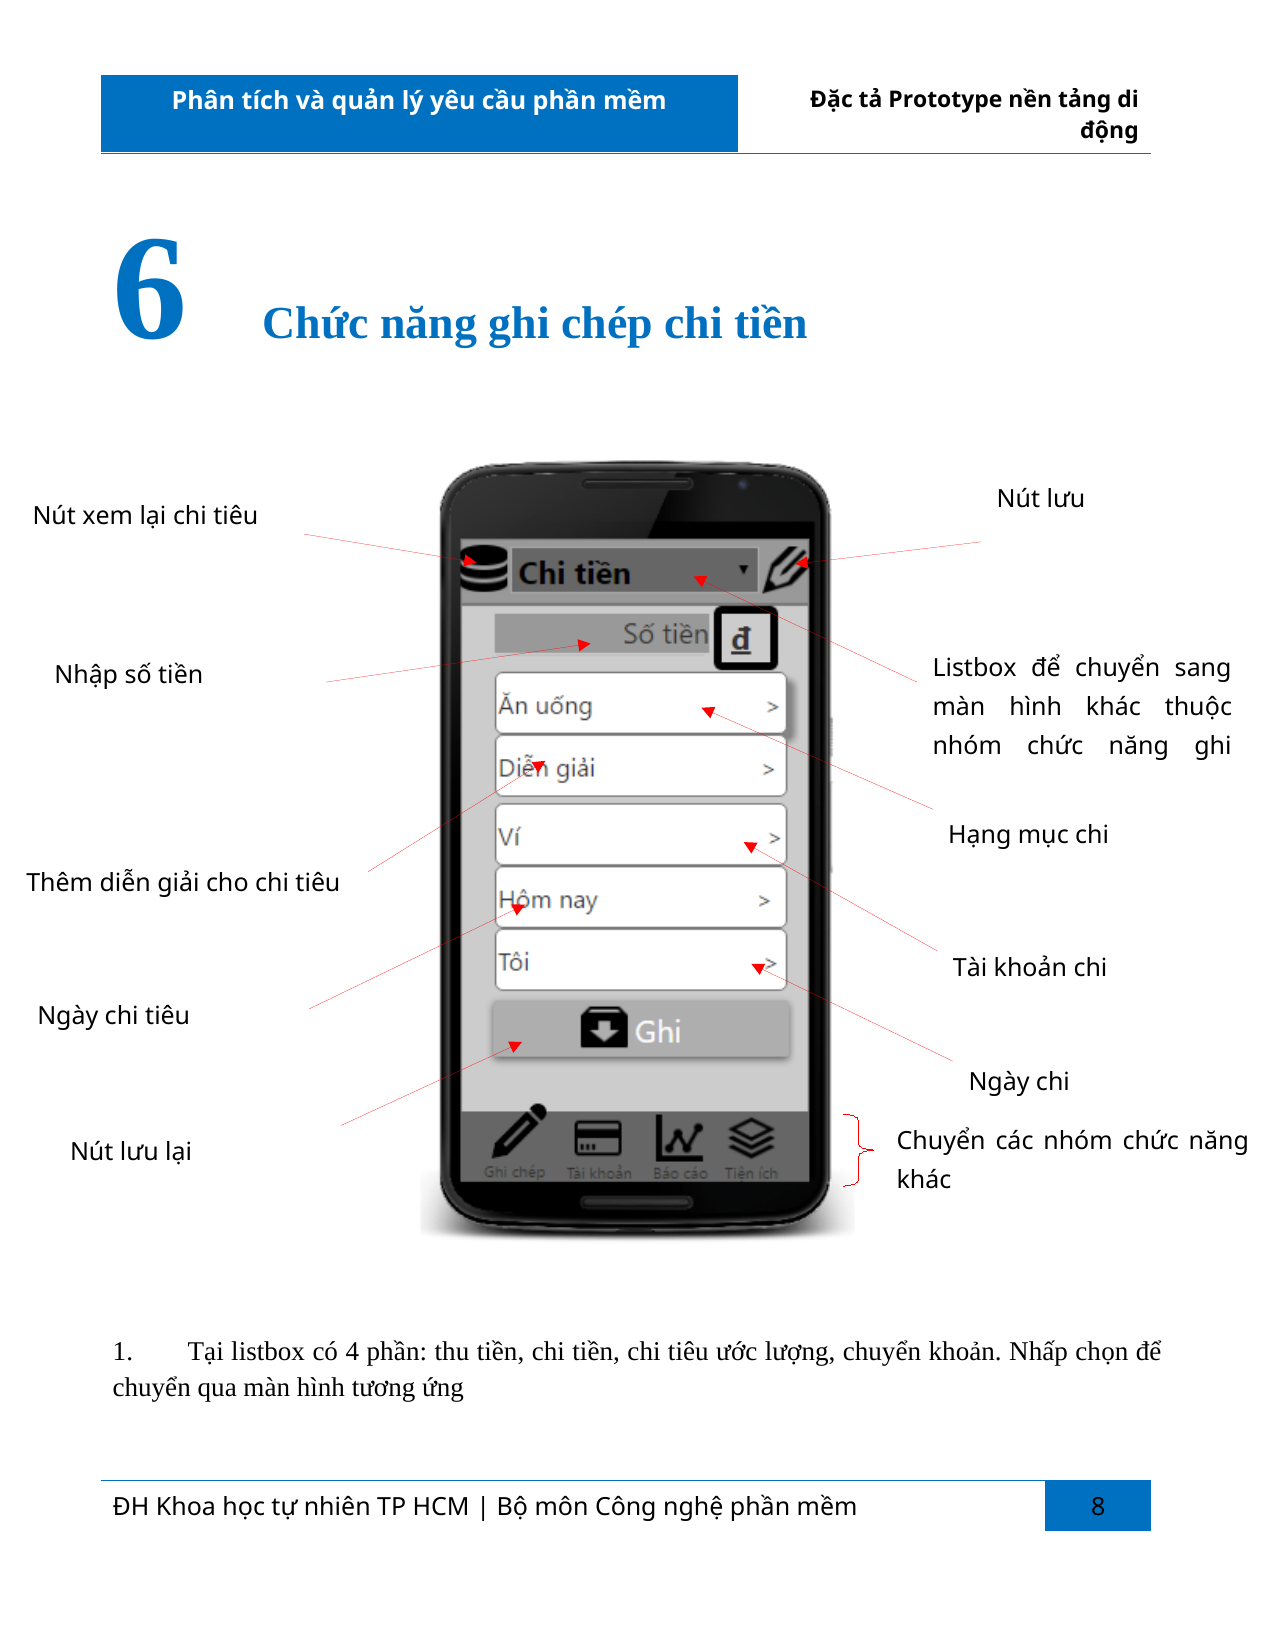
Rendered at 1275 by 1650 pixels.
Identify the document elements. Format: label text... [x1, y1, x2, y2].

subtitle Chức năng ghi chép chi tiền [112, 198, 1162, 371]
list Tại listbox có 4 phần: thu tiền, chi tiền, chi tiêu ước lượng, chuyển khoản. Nhấp chọn để chuyển qua màn hình tương ứng [112, 1336, 1162, 1402]
picture [420, 456, 855, 1251]
